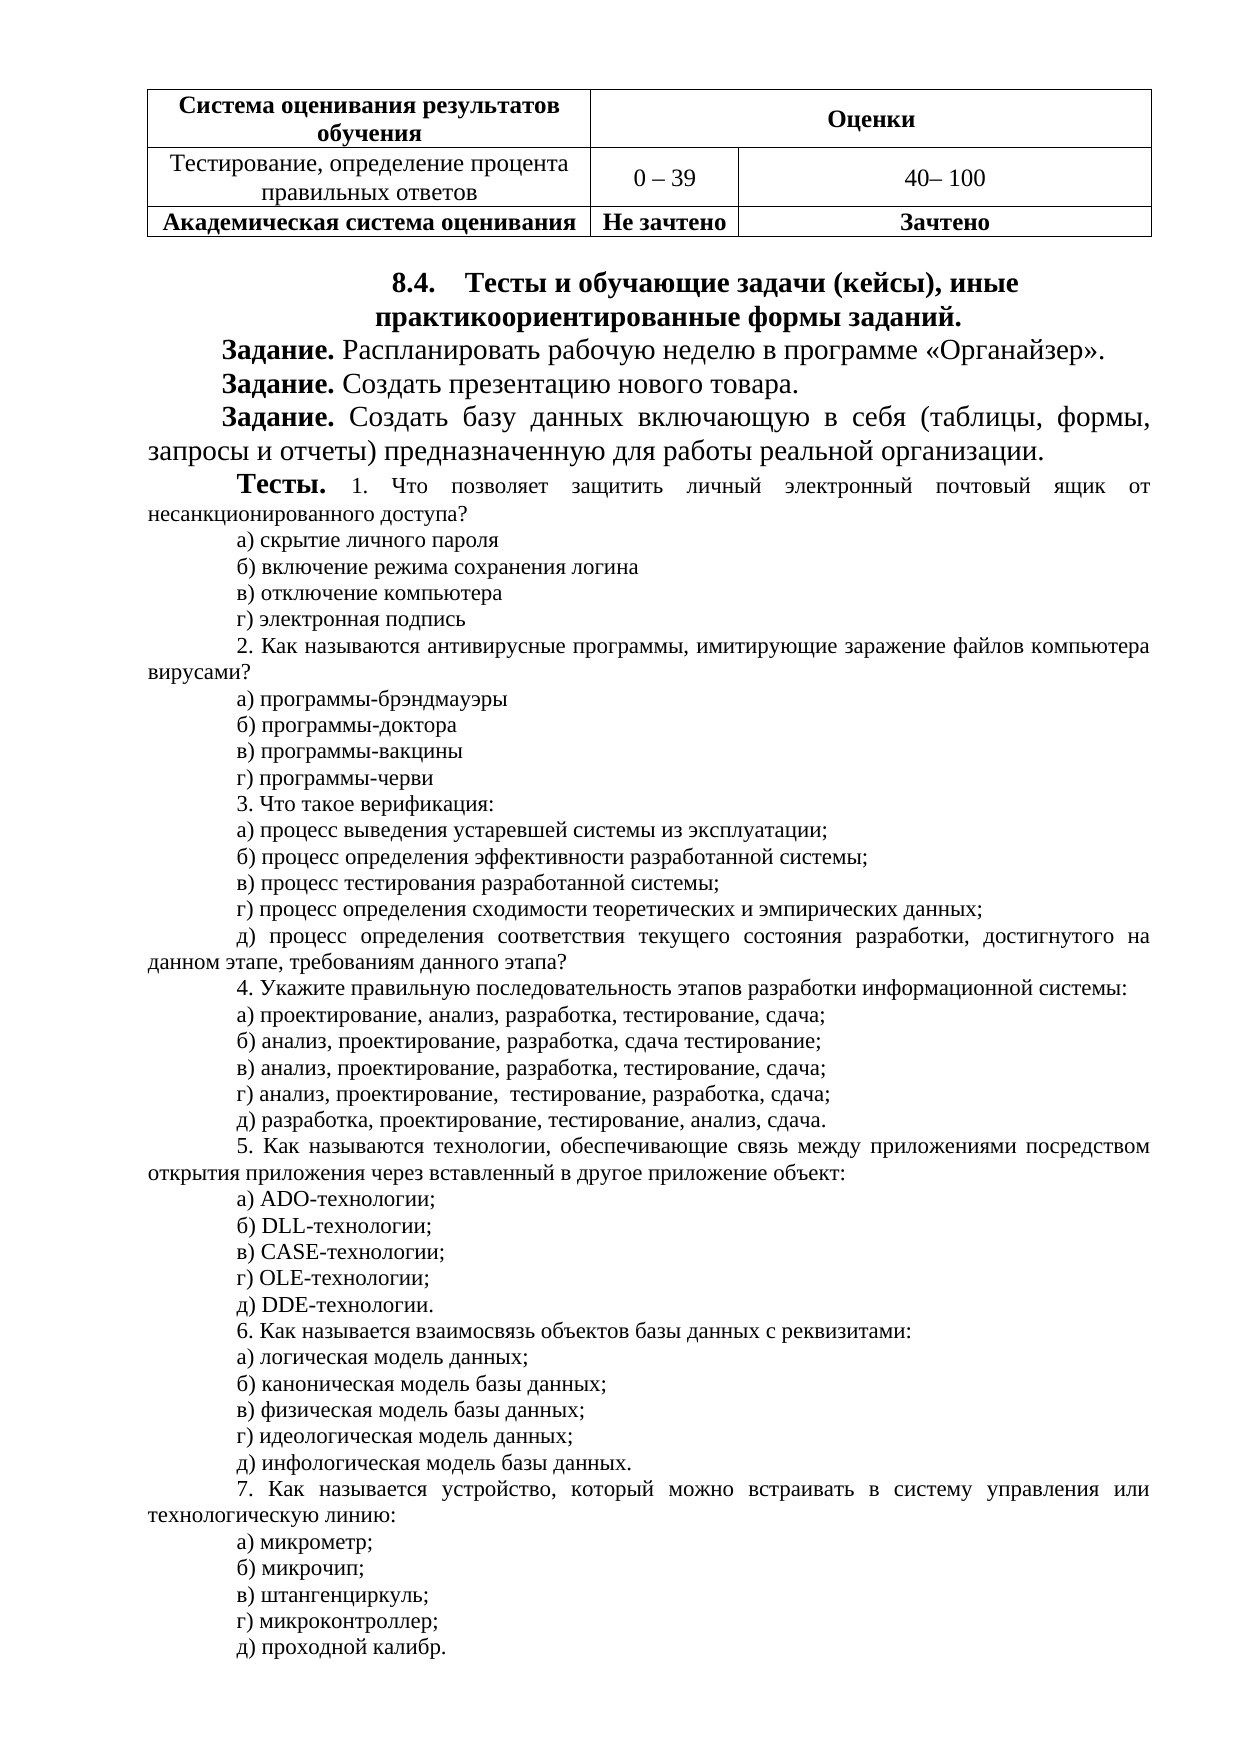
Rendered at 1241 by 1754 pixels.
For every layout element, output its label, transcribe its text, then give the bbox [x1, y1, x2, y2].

text в) отключение компьютера [148, 579, 1152, 606]
table_cell Зачтено [739, 207, 1151, 236]
text б) DLL-технологии; [148, 1212, 1152, 1238]
text а) логическая модель данных; [148, 1343, 1152, 1370]
text б) включение режима сохранения логина [148, 553, 1152, 579]
text Тесты. 1. Что позволяет защитить личный электронный почтовый ящик от несанкционированного доступа? [148, 467, 1152, 526]
text б) программы-доктора [148, 711, 1152, 737]
text в) программы-вакцины [148, 737, 1152, 764]
text а) программы-брэндмауэры [148, 684, 1152, 711]
text б) микрочип; [148, 1554, 1152, 1581]
text г) микроконтроллер; [148, 1607, 1152, 1633]
table_cell 0 – 39 [591, 148, 738, 206]
text б) анализ, проектирование, разработка, сдача тестирование; [148, 1027, 1152, 1053]
list 8.4. Тесты и обучающие задачи (кейсы), иные практикоориентированные формы заданий. [185, 265, 1152, 332]
text г) OLE-технологии; [148, 1264, 1152, 1291]
text г) электронная подпись [148, 606, 1152, 632]
text д) разработка, проектирование, тестирование, анализ, сдача. [148, 1106, 1152, 1133]
text в) CASE-технологии; [148, 1238, 1152, 1264]
text 2. Как называются антивирусные программы, имитирующие заражение файлов компьютера вирусами? [148, 632, 1152, 684]
text в) штангенциркуль; [148, 1581, 1152, 1607]
text г) идеологическая модель данных; [148, 1422, 1152, 1449]
text в) процесс тестирования разработанной системы; [148, 869, 1152, 895]
text г) процесс определения сходимости теоретических и эмпирических данных; [148, 895, 1152, 922]
text г) программы-черви [148, 764, 1152, 790]
text а) проектирование, анализ, разработка, тестирование, сдача; [148, 1001, 1152, 1027]
text 3. Что такое верификация: [148, 790, 1152, 816]
text Задание. Создать презентацию нового товара. [148, 366, 1152, 399]
text Задание. Создать базу данных включающую в себя (таблицы, формы, запросы и отчеты) предназначенную для работы реальной организации. [148, 399, 1152, 467]
text д) DDE-технологии. [148, 1291, 1152, 1317]
text 5. Как называются технологии, обеспечивающие связь между приложениями посредством открытия приложения через вставленный в другое приложение объект: [148, 1133, 1152, 1185]
text Задание. Распланировать рабочую неделю в программе «Органайзер». [148, 332, 1152, 366]
text д) инфологическая модель базы данных. [148, 1449, 1152, 1475]
table_header Оценки [591, 90, 1151, 147]
text а) микрометр; [148, 1528, 1152, 1554]
table_cell 40– 100 [739, 148, 1151, 206]
text а) ADO-технологии; [148, 1185, 1152, 1212]
text г) анализ, проектирование, тестирование, разработка, сдача; [148, 1080, 1152, 1106]
text а) скрытие личного пароля [148, 526, 1152, 553]
text 6. Как называется взаимосвязь объектов базы данных с реквизитами: [148, 1317, 1152, 1343]
text 4. Укажите правильную последовательность этапов разработки информационной системы: [148, 974, 1152, 1001]
table_header Система оценивания результатов обучения [148, 90, 590, 147]
table_cell Тестирование, определение процента правильных ответов [148, 148, 590, 206]
text д) процесс определения соответствия текущего состояния разработки, достигнутого на данном этапе, требованиям данного этапа? [148, 922, 1152, 974]
text б) процесс определения эффективности разработанной системы; [148, 843, 1152, 869]
text б) каноническая модель базы данных; [148, 1370, 1152, 1396]
text а) процесс выведения устаревшей системы из эксплуатации; [148, 816, 1152, 843]
table_cell Не зачтено [591, 207, 738, 236]
text 7. Как называется устройство, который можно встраивать в систему управления или технологическую линию: [148, 1475, 1152, 1528]
text д) проходной калибр. [148, 1633, 1152, 1660]
text в) анализ, проектирование, разработка, тестирование, сдача; [148, 1053, 1152, 1080]
table_cell Академическая система оценивания [148, 207, 590, 236]
text в) физическая модель базы данных; [148, 1396, 1152, 1422]
